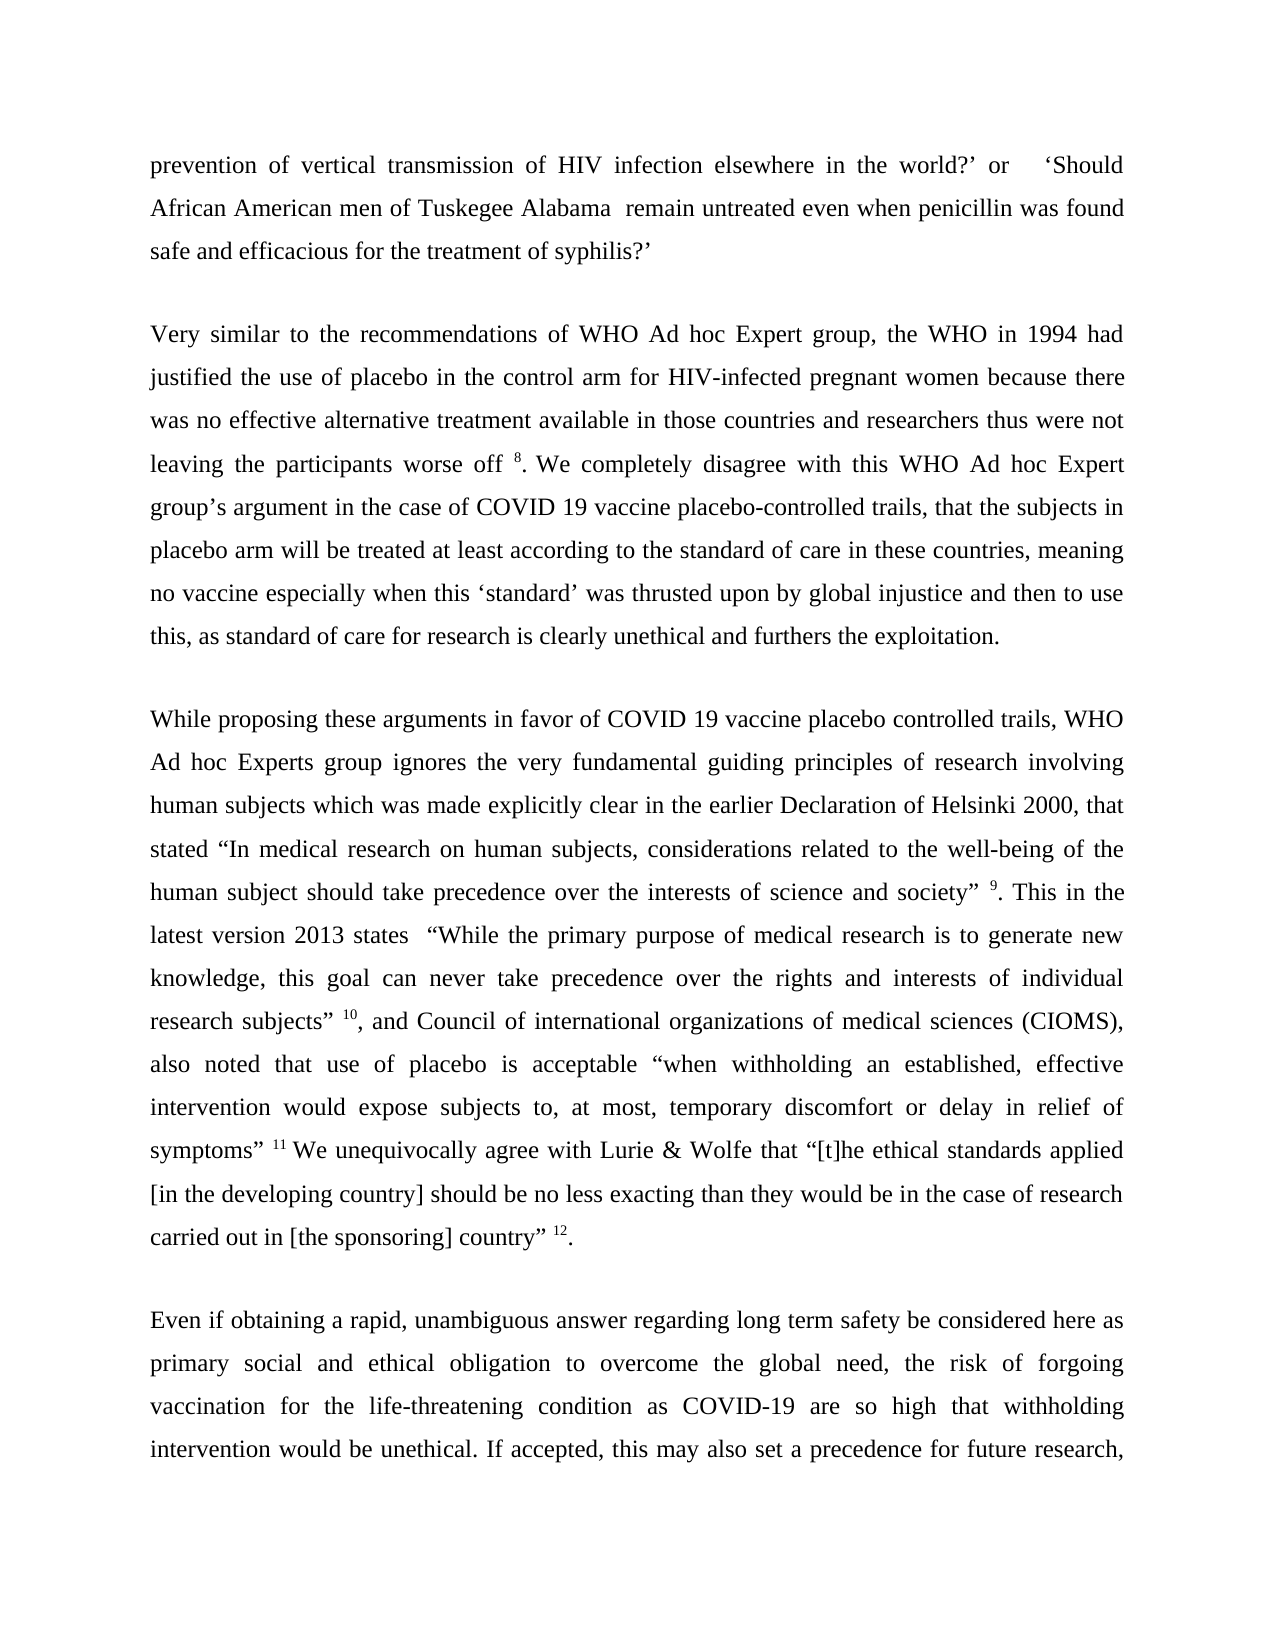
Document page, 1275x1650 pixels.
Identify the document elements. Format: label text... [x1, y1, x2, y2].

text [150, 1305, 1125, 1463]
text While proposing these arguments in favor of COVID 19 vaccine placebo controlled trails, WHO Ad hoc Experts group ignores the very fundamental guiding principles of research involving human subjects which was made explicitly clear in the earlier Declaration of Helsinki 2000, that stated “In medical research on human subjects, considerations related to the well-being of the human subject should take precedence over the interests of science and society” 9. This in the latest version 2013 states “While the primary purpose of medical research is to generate new knowledge, this goal can never take precedence over the rights and interests of individual research subjects” 10, and Council of international organizations of medical sciences (CIOMS), also noted that use of placebo is acceptable “when withholding an established, effective intervention would expose subjects to, at most, temporary discomfort or delay in relief of symptoms” 11 We unequivocally agree with Lurie & Wolfe that “[t]he ethical standards applied [in the developing country] should be no less exacting than they would be in the case of research carried out in [the sponsoring] country” 12. [150, 704, 1125, 1251]
text Very similar to the recommendations of WHO Ad hoc Expert group, the WHO in 1994 had justified the use of placebo in the control arm for HIV-infected pregnant women because there was no effective alternative treatment available in those countries and researchers thus were not leaving the participants worse off 8. We completely disagree with this WHO Ad hoc Expert group’s argument in the case of COVID 19 vaccine placebo-controlled trails, that the subjects in placebo arm will be treated at least according to the standard of care in these countries, meaning no vaccine especially when this ‘standard’ was thrusted upon by global injustice and then to use this, as standard of care for research is clearly unethical and furthers the exploitation. [150, 319, 1125, 650]
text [150, 150, 1125, 265]
